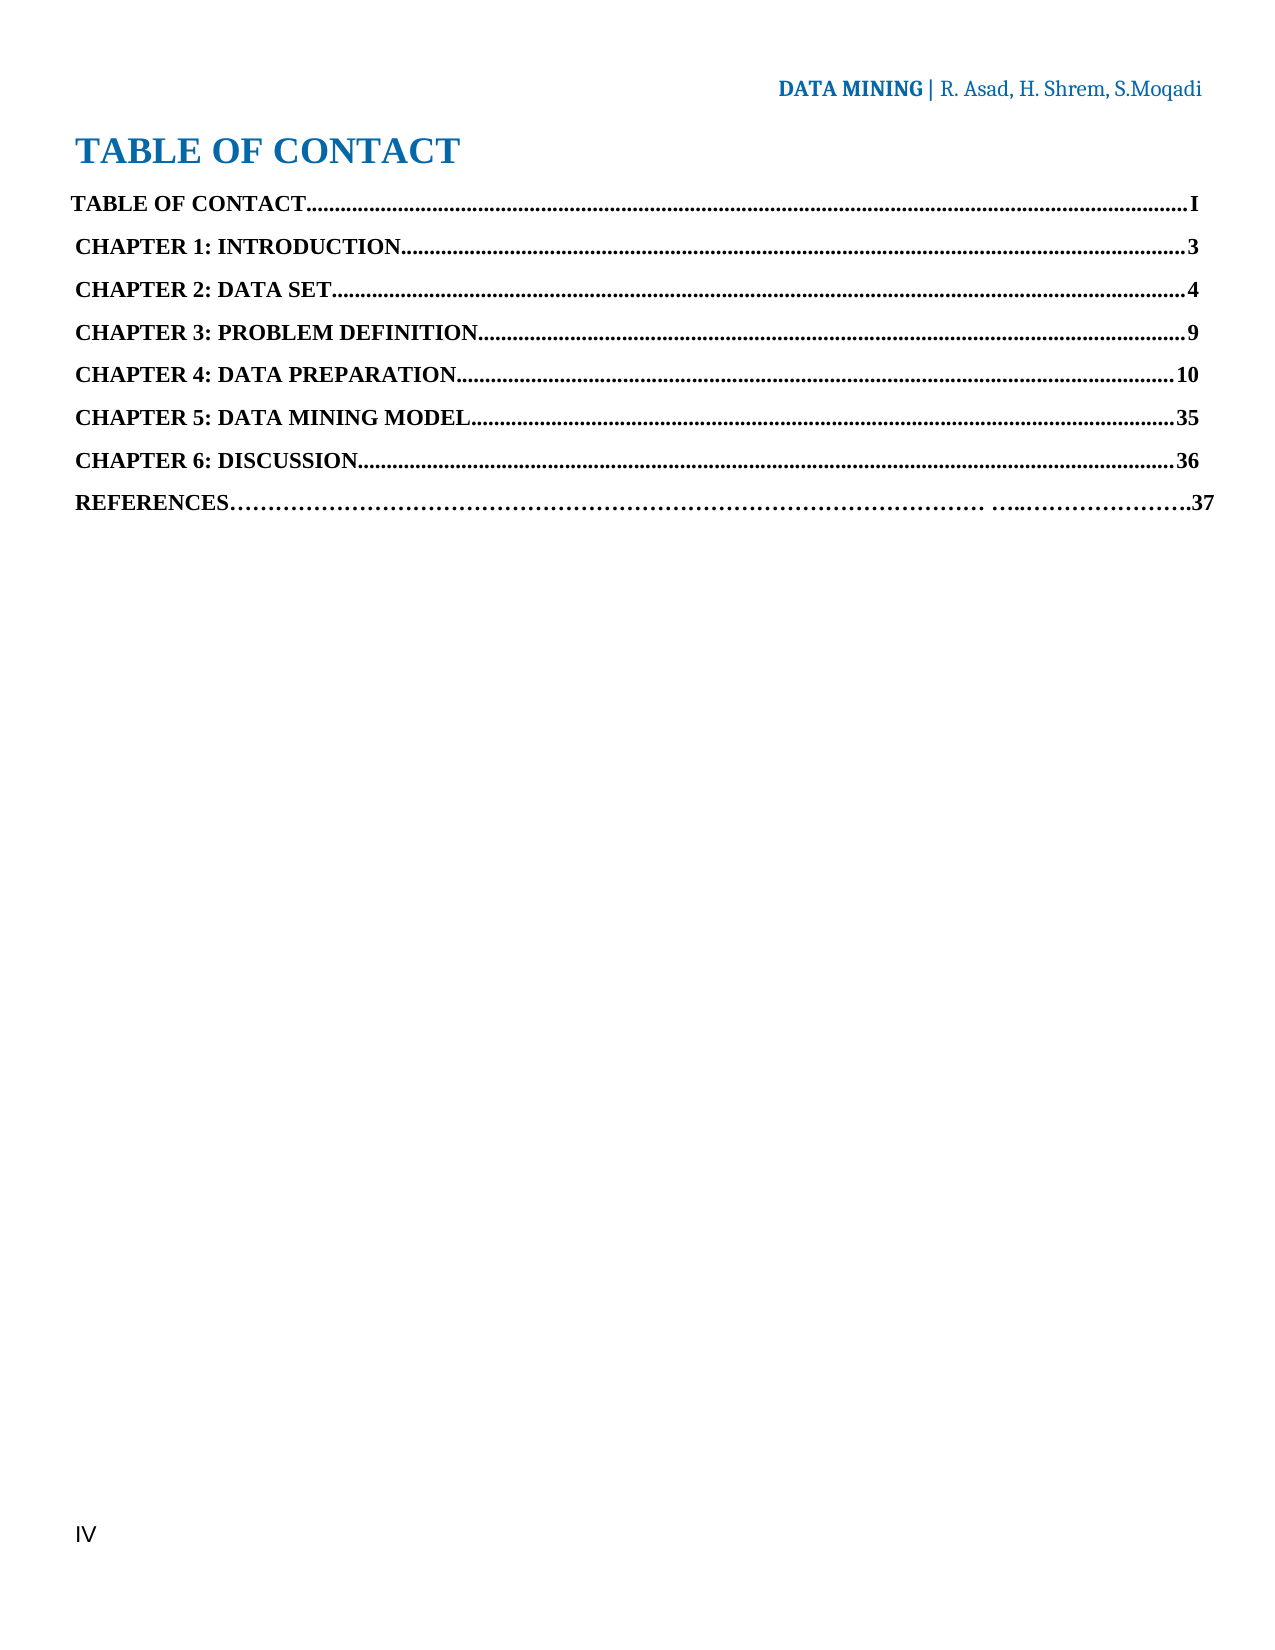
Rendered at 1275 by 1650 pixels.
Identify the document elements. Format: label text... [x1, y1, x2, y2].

subtitle TABLE OF CONTACT [75, 128, 1225, 171]
